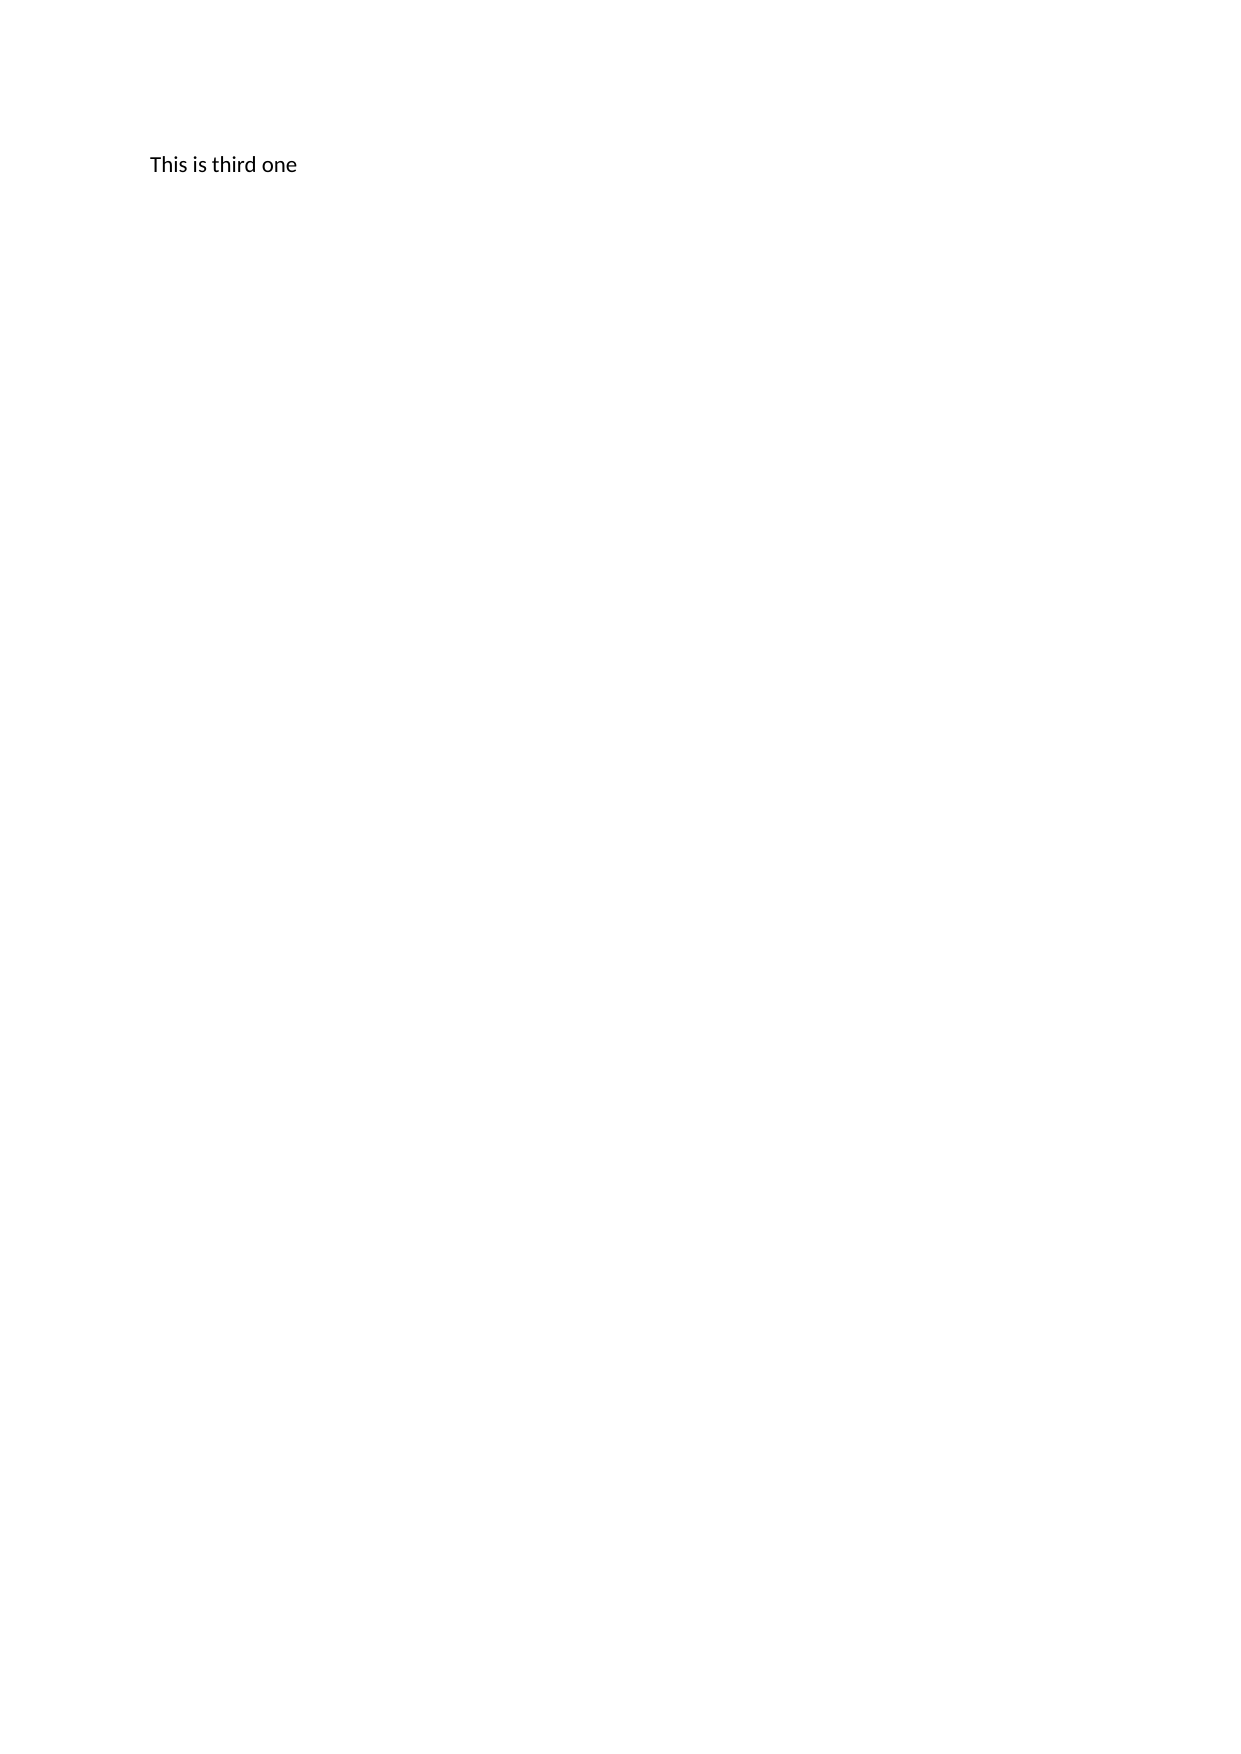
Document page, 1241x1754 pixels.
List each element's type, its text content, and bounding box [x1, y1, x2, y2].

text This is third one [150, 150, 1090, 178]
